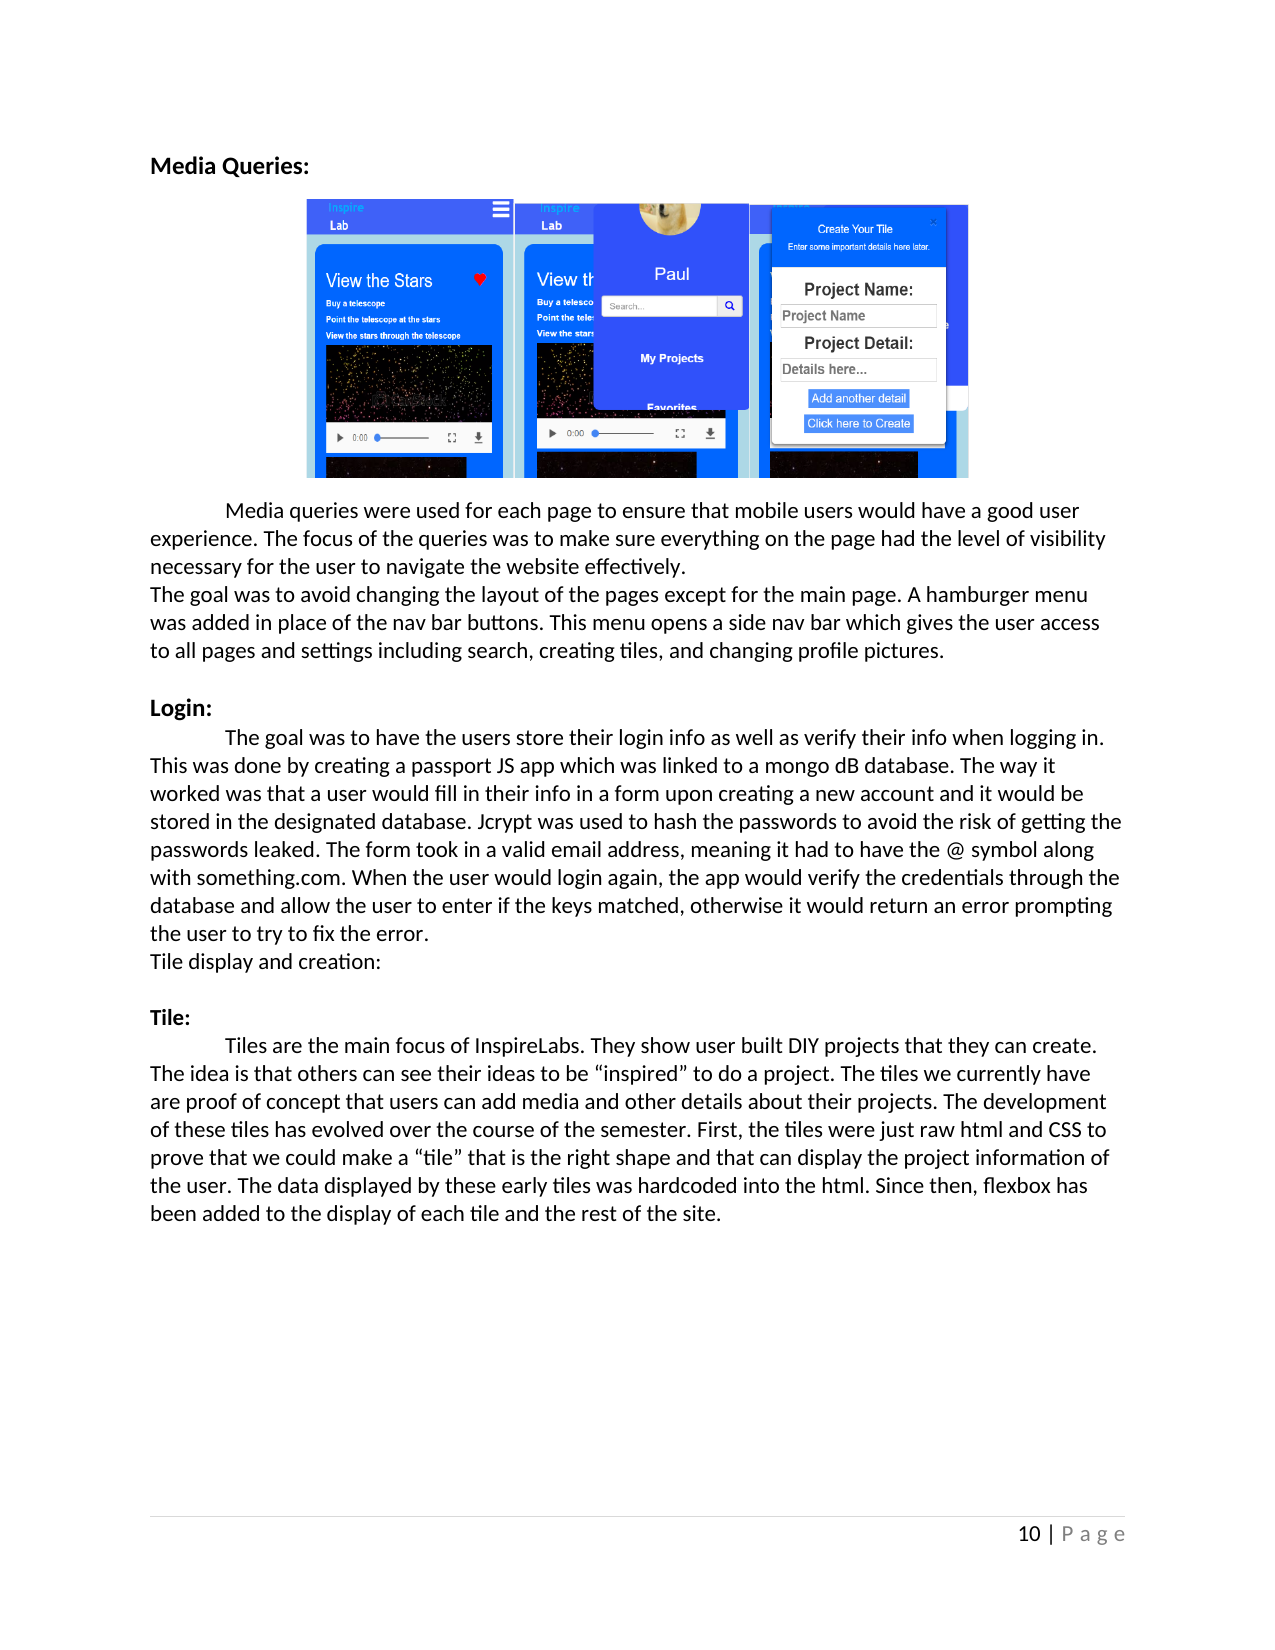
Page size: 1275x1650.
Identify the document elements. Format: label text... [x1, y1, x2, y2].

text Tiles are the main focus of InspireLabs. They show user built DIY projects that they can create. The idea is that others can see their ideas to be “inspired” to do a project. The tiles we currently have are proof of concept that users can add media and other details about their projects. The development of these tiles has evolved over the course of the semester. First, the tiles were just raw html and CSS to prove that we could make a “tile” that is the right shape and that can display the project information of the user. The data displayed by these early tiles was hardcoded into the html. Since then, flexbox has been added to the display of each tile and the rest of the site. [150, 1031, 1125, 1227]
text Media Queries: [150, 150, 1125, 181]
text Tile: [150, 1003, 1125, 1031]
text Tile display and creation: [150, 947, 1125, 975]
text The goal was to avoid changing the layout of the pages except for the main page. A hamburger menu was added in place of the nav bar buttons. This menu opens a side nav bar which gives the user access to all pages and settings including search, creating tiles, and changing profile pictures. [150, 580, 1125, 664]
text Login: [150, 692, 1125, 723]
text The goal was to have the users store their login info as well as verify their info when logging in. This was done by creating a passport JS app which was linked to a mongo dB database. The way it worked was that a user would fill in their info in a form upon creating a new account and it would be stored in the designated database. Jcrypt was used to hash the passwords to avoid the risk of getting the passwords leaked. The form took in a valid email address, meaning it had to have the @ symbol along with something.com. When the user would login again, the app would verify the credentials through the database and allow the user to enter if the keys matched, otherwise it would return an error prompting the user to try to fix the error. [150, 723, 1125, 947]
picture [306, 199, 969, 478]
text Media queries were used for each page to ensure that mobile users would have a good user experience. The focus of the queries was to make sure everything on the page had the level of visibility necessary for the user to navigate the website effectively. [150, 496, 1125, 580]
